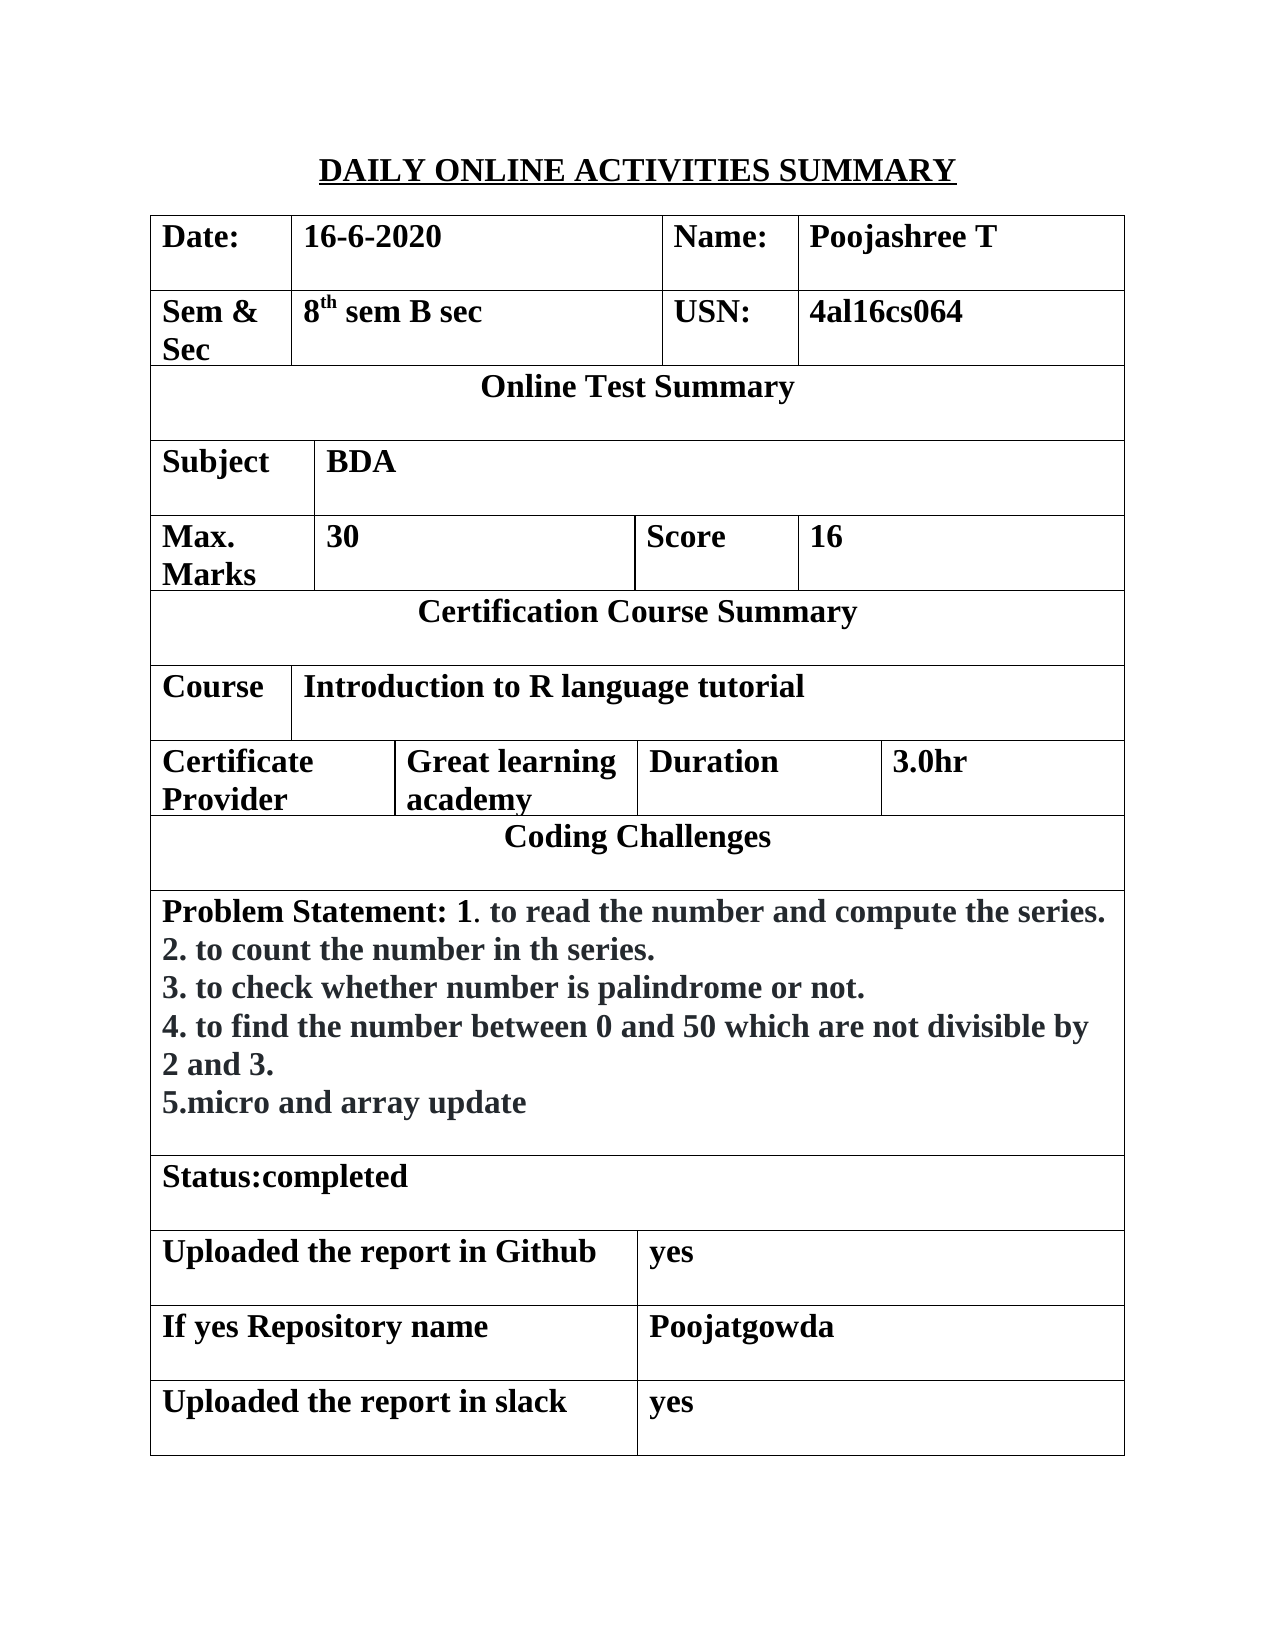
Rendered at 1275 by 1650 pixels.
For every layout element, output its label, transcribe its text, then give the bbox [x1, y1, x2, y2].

table_cell Introduction to R language tutorial [292, 666, 1124, 740]
table_cell yes [638, 1381, 1124, 1455]
table_cell USN: [663, 291, 798, 365]
table_cell BDA [315, 441, 1124, 515]
table_cell 3.0hr [882, 741, 1124, 815]
table_cell Uploaded the report in slack [151, 1381, 637, 1455]
table_header Name: [663, 216, 798, 290]
table_cell 30 [315, 516, 634, 590]
table_cell Great learning academy [396, 741, 637, 815]
table_cell Subject [151, 441, 314, 515]
table_cell Status:completed [151, 1156, 1124, 1230]
table_cell Sem & Sec [151, 291, 291, 365]
table_header Date: [151, 216, 291, 290]
table_cell Max. Marks [151, 516, 314, 590]
table_cell Score [636, 516, 798, 590]
table_cell yes [638, 1231, 1124, 1305]
table_cell Certificate Provider [151, 741, 394, 815]
table_cell 16 [799, 516, 1124, 590]
text DAILY ONLINE ACTIVITIES SUMMARY [150, 150, 1125, 188]
table_cell Duration [638, 741, 881, 815]
table_cell If yes Repository name [151, 1306, 637, 1380]
table_header 16-6-2020 [292, 216, 662, 290]
table_cell Problem Statement: 1. to read the number and compute the series. 2. to count the number in th series. 3. to check whether number is palindrome or not. 4. to find the number between 0 and 50 which are not divisible by 2 and 3. 5.micro and array update Top of Form [151, 891, 1124, 1155]
table_cell 4al16cs064 [799, 291, 1124, 365]
table_cell Online Test Summary [151, 366, 1124, 440]
table_cell Course [151, 666, 291, 740]
table_cell Poojatgowda [638, 1306, 1124, 1380]
table_cell 8th sem B sec [292, 291, 662, 365]
table_cell Certification Course Summary [151, 591, 1124, 665]
table_header Poojashree T [799, 216, 1124, 290]
table_cell Coding Challenges [151, 816, 1124, 890]
table_cell Uploaded the report in Github [151, 1231, 637, 1305]
